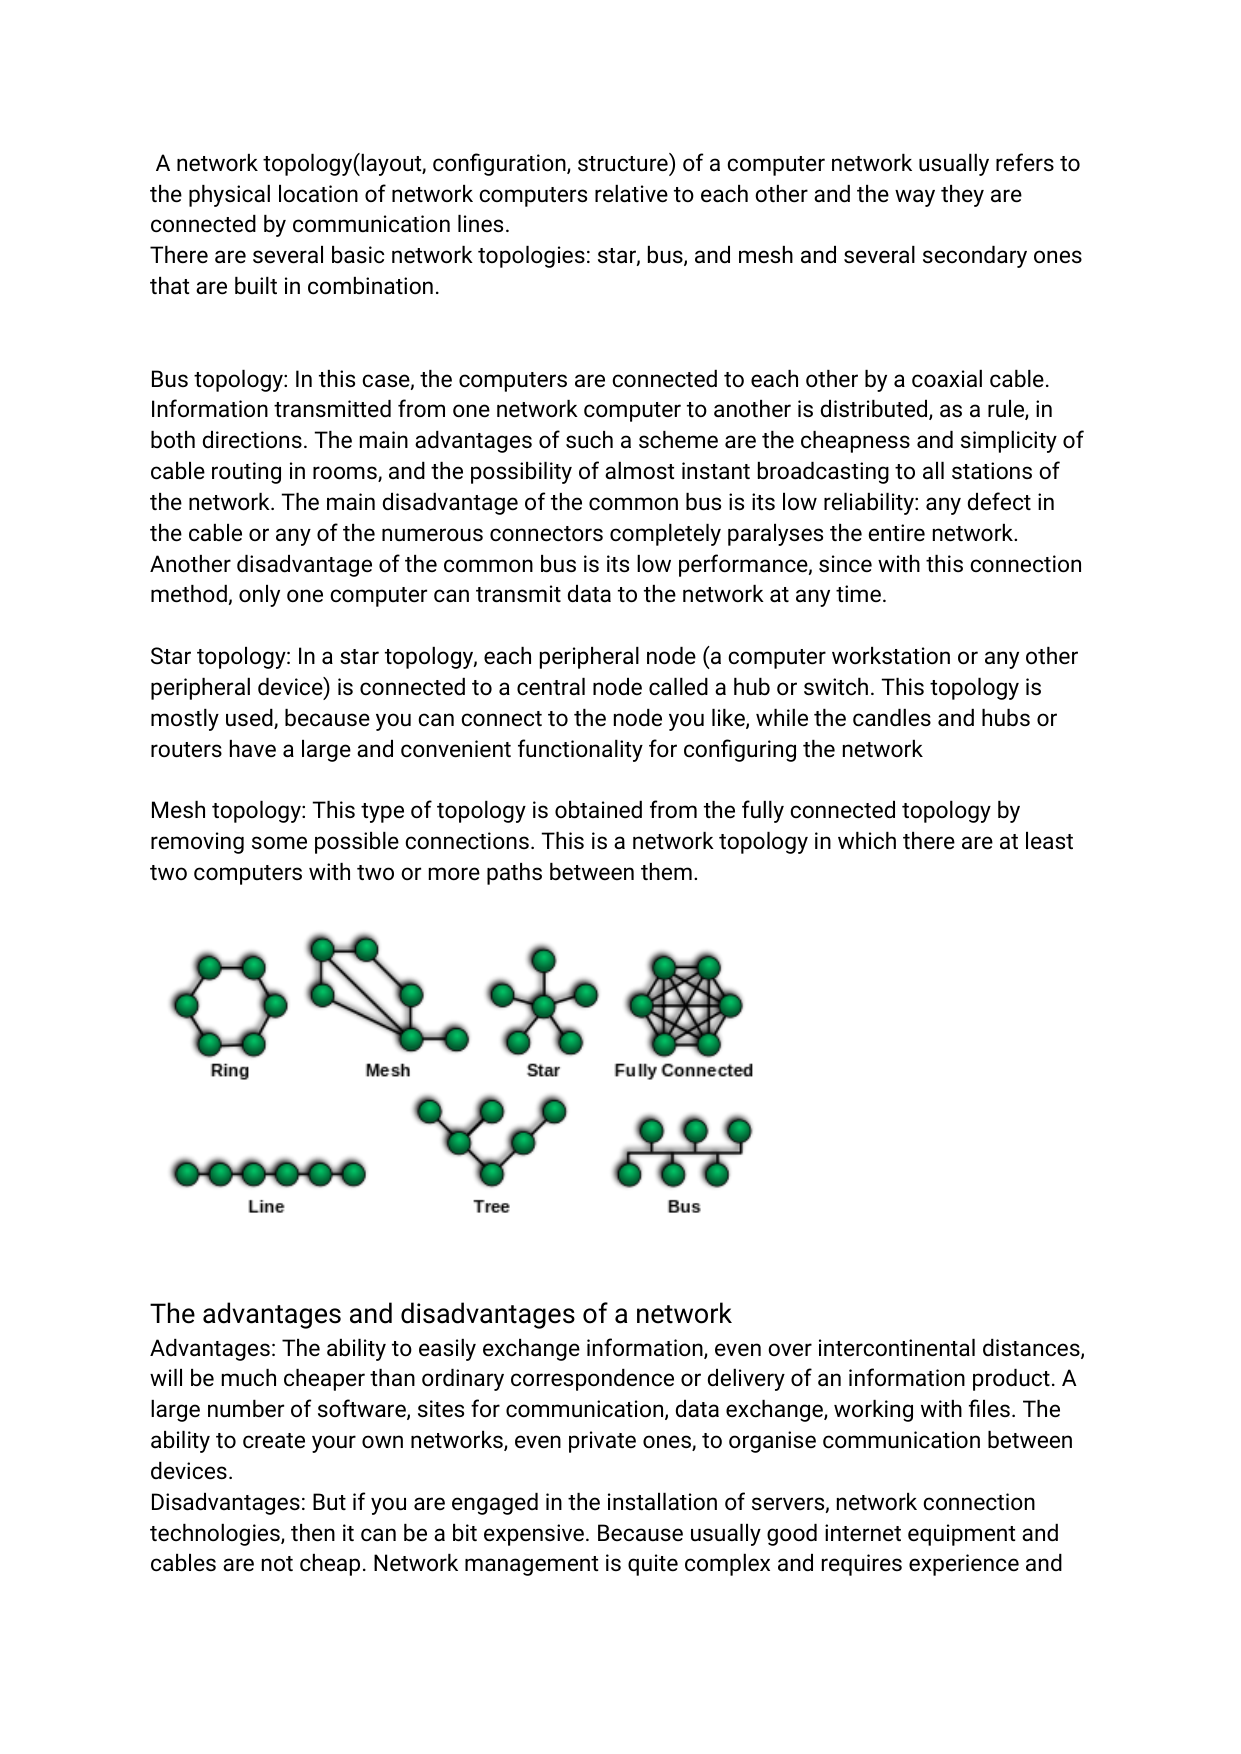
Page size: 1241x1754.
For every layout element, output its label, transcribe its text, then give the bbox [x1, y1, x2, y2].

picture [150, 920, 775, 1227]
text Advantages: The ability to easily exchange information, even over intercontinental distances, will be much cheaper than ordinary correspondence or delivery of an information product. A large number of software, sites for communication, data exchange, working with files. The ability to create your own networks, even private ones, to organise communication between devices. [150, 1335, 1090, 1485]
text A network topology(layout, configuration, structure) of a computer network usually refers to the physical location of network computers relative to each other and the way they are connected by communication lines. [150, 150, 1090, 238]
text The advantages and disadvantages of a network [150, 1298, 1090, 1330]
text Information transmitted from one network computer to another is distributed, as a rule, in both directions. The main advantages of such a scheme are the cheapness and simplicity of cable routing in rooms, and the possibility of almost instant broadcasting to all stations of the network. The main disadvantage of the common bus is its low reliability: any defect in the cable or any of the numerous connectors completely paralyses the entire network. Another disadvantage of the common bus is its low performance, since with this connection method, only one computer can transmit data to the network at any time. [150, 397, 1090, 608]
text Bus topology: In this case, the computers are connected to each other by a coaxial cable. [150, 366, 1090, 393]
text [150, 1489, 1090, 1577]
text Mesh topology: This type of topology is obtained from the fully connected topology by removing some possible connections. This is a network topology in which there are at least two computers with two or more paths between them. [150, 797, 1090, 886]
text There are several basic network topologies: star, bus, and mesh and several secondary ones that are built in combination. [150, 242, 1090, 300]
text Star topology: In a star topology, each peripheral node (a computer workstation or any other peripheral device) is connected to a central node called a hub or switch. This topology is mostly used, because you can connect to the node you like, while the candles and hubs or routers have a large and convenient functionality for configuring the network [150, 643, 1090, 763]
